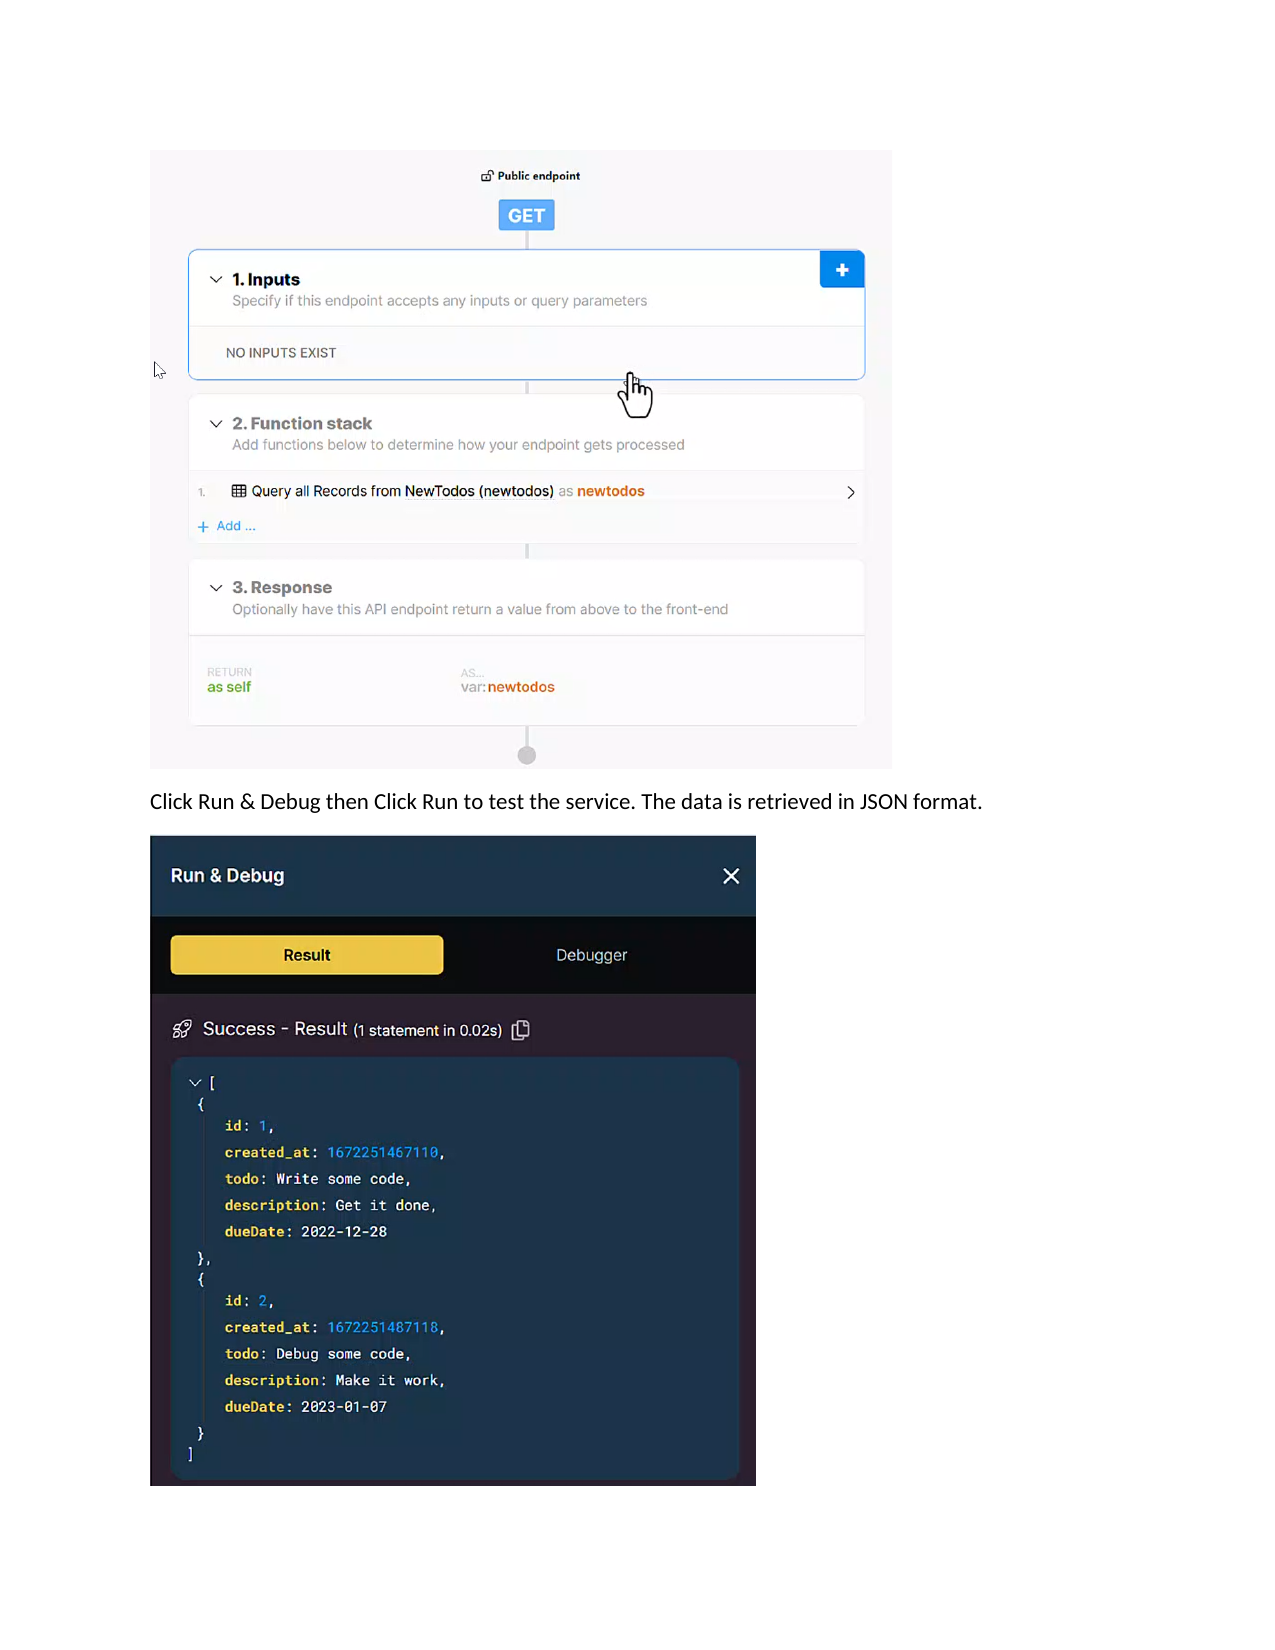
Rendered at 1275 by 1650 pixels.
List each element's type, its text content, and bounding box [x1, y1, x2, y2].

text Click Run & Debug then Click Run to test the service. The data is retrieved in JSON format. [150, 787, 1125, 815]
picture [150, 150, 893, 769]
picture [150, 834, 756, 1486]
